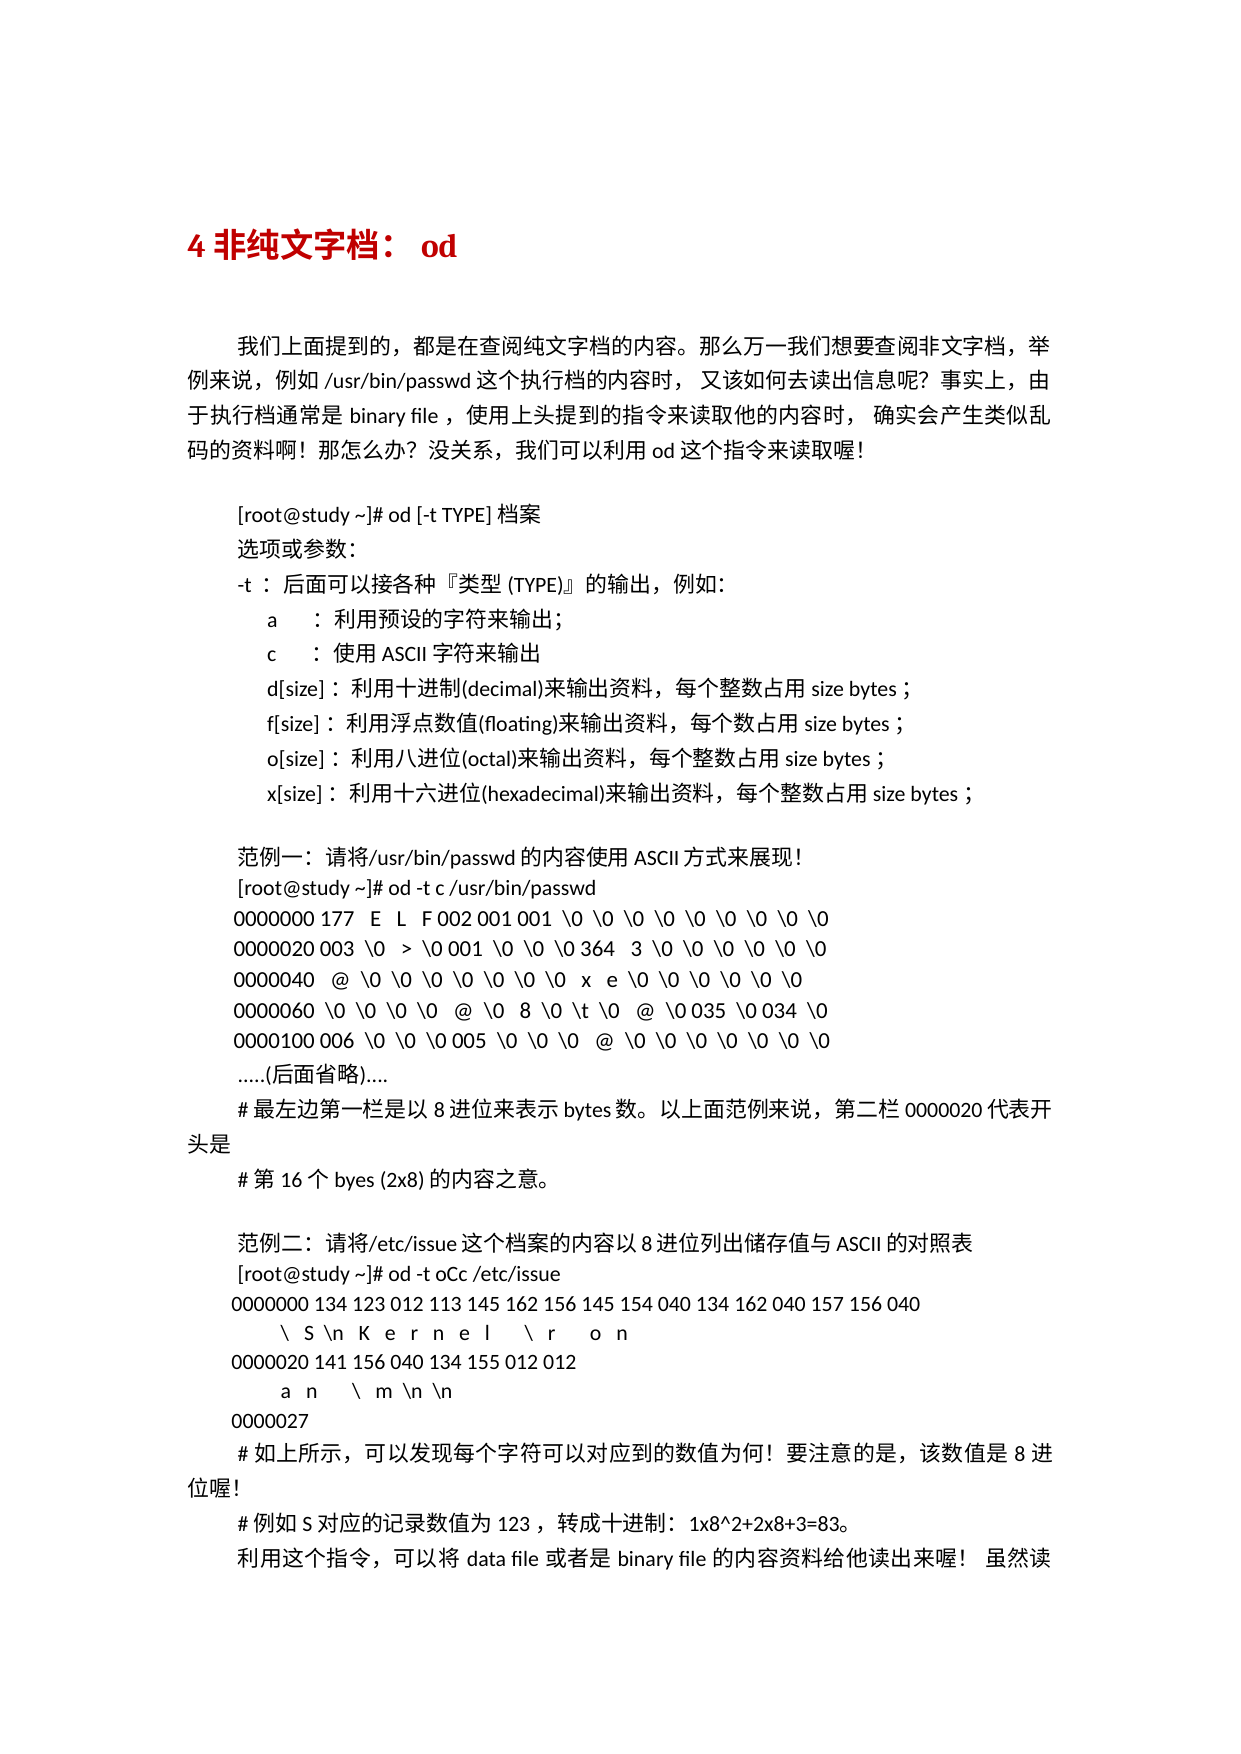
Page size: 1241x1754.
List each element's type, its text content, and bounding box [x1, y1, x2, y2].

text 范例一：请将/usr/bin/passwd的内容使用ASCII方式来展现！ [187, 839, 1053, 871]
text 0000000 134 123 012 113 145 162 156 145 154 040 134 162 040 157 156 040 [187, 1290, 1053, 1316]
text [root@study ~]# od -t oCc /etc/issue [187, 1261, 1053, 1287]
text .....(后面省略).... [187, 1057, 1053, 1089]
text 0000027 [187, 1407, 1053, 1433]
text # 第 16 个 byes (2x8) 的内容之意。 [187, 1162, 1053, 1193]
text a ：利用预设的字符来输出； [187, 602, 1053, 633]
text [root@study ~]# od [-t TYPE] 档案 [187, 497, 1053, 529]
text o[size] ：利用八进位(octal)来输出资料，每个整数占用 size bytes ； [187, 741, 1053, 772]
text # 例如 S 对应的记录数值为 123 ，转成十进制：1x8^2+2x8+3=83。 [187, 1506, 1053, 1537]
text \ S \n K e r n e l \ r o n [187, 1319, 1053, 1346]
text 0000020 003 \0 > \0 001 \0 \0 \0 364 3 \0 \0 \0 \0 \0 \0 [187, 934, 1053, 962]
text 0000040 @ \0 \0 \0 \0 \0 \0 \0 x e \0 \0 \0 \0 \0 \0 [187, 965, 1053, 993]
text -t ：后面可以接各种『类型 (TYPE)』的输出，例如： [187, 567, 1053, 598]
text # 最左边第一栏是以 8 进位来表示bytes数。以上面范例来说，第二栏0000020代表开头是 [187, 1092, 1053, 1158]
text f[size] ：利用浮点数值(floating)来输出资料，每个数占用 size bytes ； [187, 706, 1053, 738]
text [187, 1541, 1053, 1572]
text # 如上所示，可以发现每个字符可以对应到的数值为何！要注意的是，该数值是 8 进位喔！ [187, 1436, 1053, 1503]
text 4 非纯文字档： od [187, 218, 1053, 267]
text 范例二：请将/etc/issue这个档案的内容以8进位列出储存值与ASCII的对照表 [187, 1226, 1053, 1257]
text c ：使用 ASCII 字符来输出 [187, 636, 1053, 668]
text 0000060 \0 \0 \0 \0 @ \0 8 \0 \t \0 @ \0 035 \0 034 \0 [187, 996, 1053, 1024]
text 0000020 141 156 040 134 155 012 012 [187, 1348, 1053, 1375]
text a n \ m \n \n [187, 1378, 1053, 1404]
text 选项或参数： [187, 532, 1053, 564]
text 我们上面提到的，都是在查阅纯文字档的内容。那么万一我们想要查阅非文字档，举例来说，例如 /usr/bin/passwd 这个执行档的内容时， 又该如何去读出信息呢？事实上，由于执行档通常是 binary file ，使用上头提到的指令来读取他的内容时， 确实会产生类似乱码的资料啊！那怎么办？没关系，我们可以利用 od 这个指令来读取喔！ [187, 329, 1053, 465]
text x[size] ：利用十六进位(hexadecimal)来输出资料，每个整数占用 size bytes ； [187, 776, 1053, 807]
text 0000100 006 \0 \0 \0 005 \0 \0 \0 @ \0 \0 \0 \0 \0 \0 \0 [187, 1027, 1053, 1054]
text d[size] ：利用十进制(decimal)来输出资料，每个整数占用 size bytes ； [187, 671, 1053, 703]
text [root@study ~]# od -t c /usr/bin/passwd [187, 874, 1053, 901]
text 0000000 177 E L F 002 001 001 \0 \0 \0 \0 \0 \0 \0 \0 \0 [187, 904, 1053, 932]
